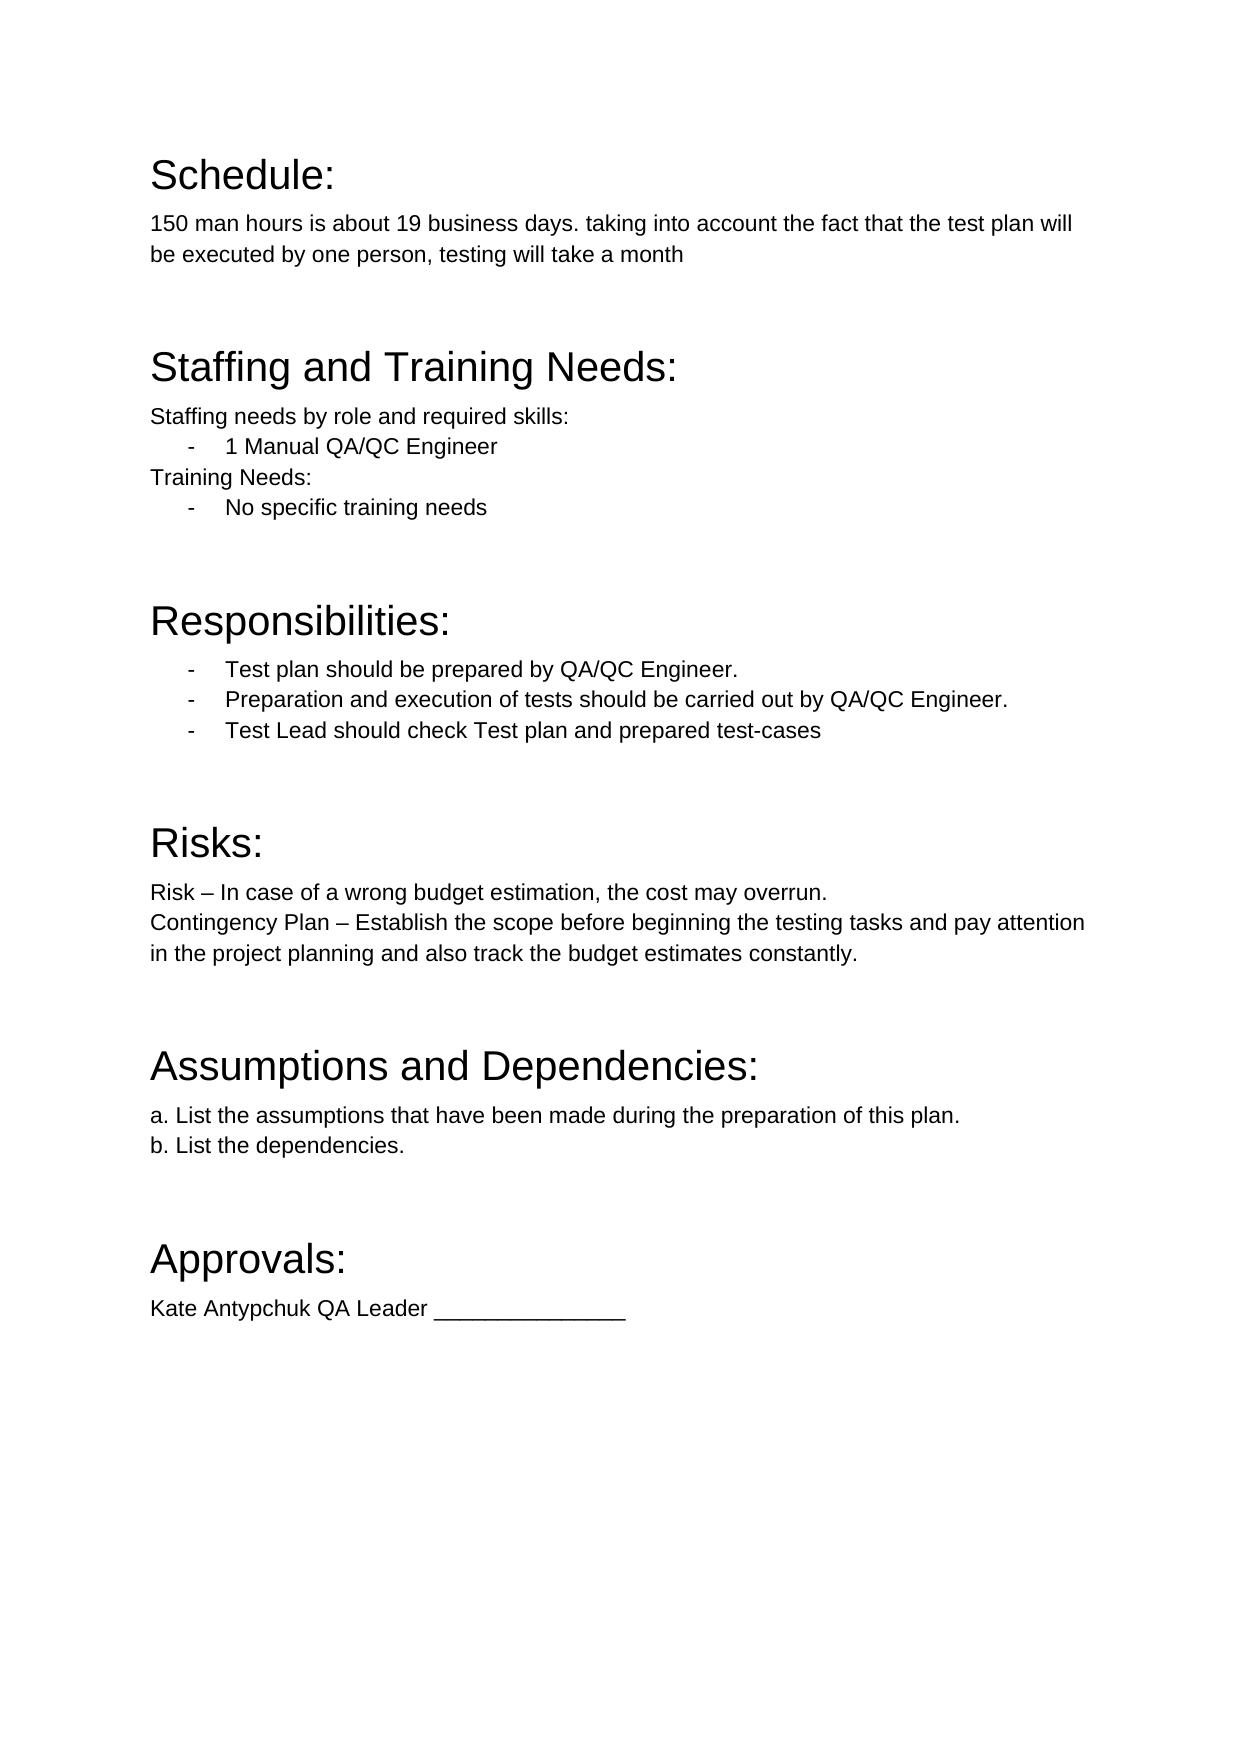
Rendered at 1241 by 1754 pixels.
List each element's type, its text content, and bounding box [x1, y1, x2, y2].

subtitle Approvals: [150, 1234, 1090, 1282]
list 1 Manual QA/QC Engineer [187, 433, 1090, 460]
text Risk – In case of a wrong budget estimation, the cost may overrun. [150, 879, 1090, 906]
text b. List the dependencies. [150, 1132, 1090, 1159]
list Preparation and execution of tests should be carried out by QA/QC Engineer. [187, 686, 1090, 713]
text Training Needs: [150, 463, 1090, 490]
list Test plan should be prepared by QA/QC Engineer. [187, 656, 1090, 683]
list Test Lead should check Test plan and prepared test-cases [187, 717, 1090, 743]
subtitle Schedule: [150, 150, 1090, 198]
text Contingency Plan – Establish the scope before beginning the testing tasks and pay attention in the project planning and also track the budget estimates constantly. [150, 909, 1090, 966]
list No specific training needs [187, 494, 1090, 520]
subtitle Staffing and Training Needs: [150, 343, 1090, 391]
text 150 man hours is about 19 business days. taking into account the fact that the test plan will be executed by one person, testing will take a month [150, 210, 1090, 267]
text a. List the assumptions that have been made during the preparation of this plan. [150, 1102, 1090, 1128]
subtitle Responsibilities: [150, 596, 1090, 644]
text Staffing needs by role and required skills: [150, 403, 1090, 429]
subtitle Risks: [150, 819, 1090, 867]
text Kate Antypchuk QA Leader _______________ [150, 1295, 1090, 1321]
subtitle Assumptions and Dependencies: [150, 1042, 1090, 1089]
